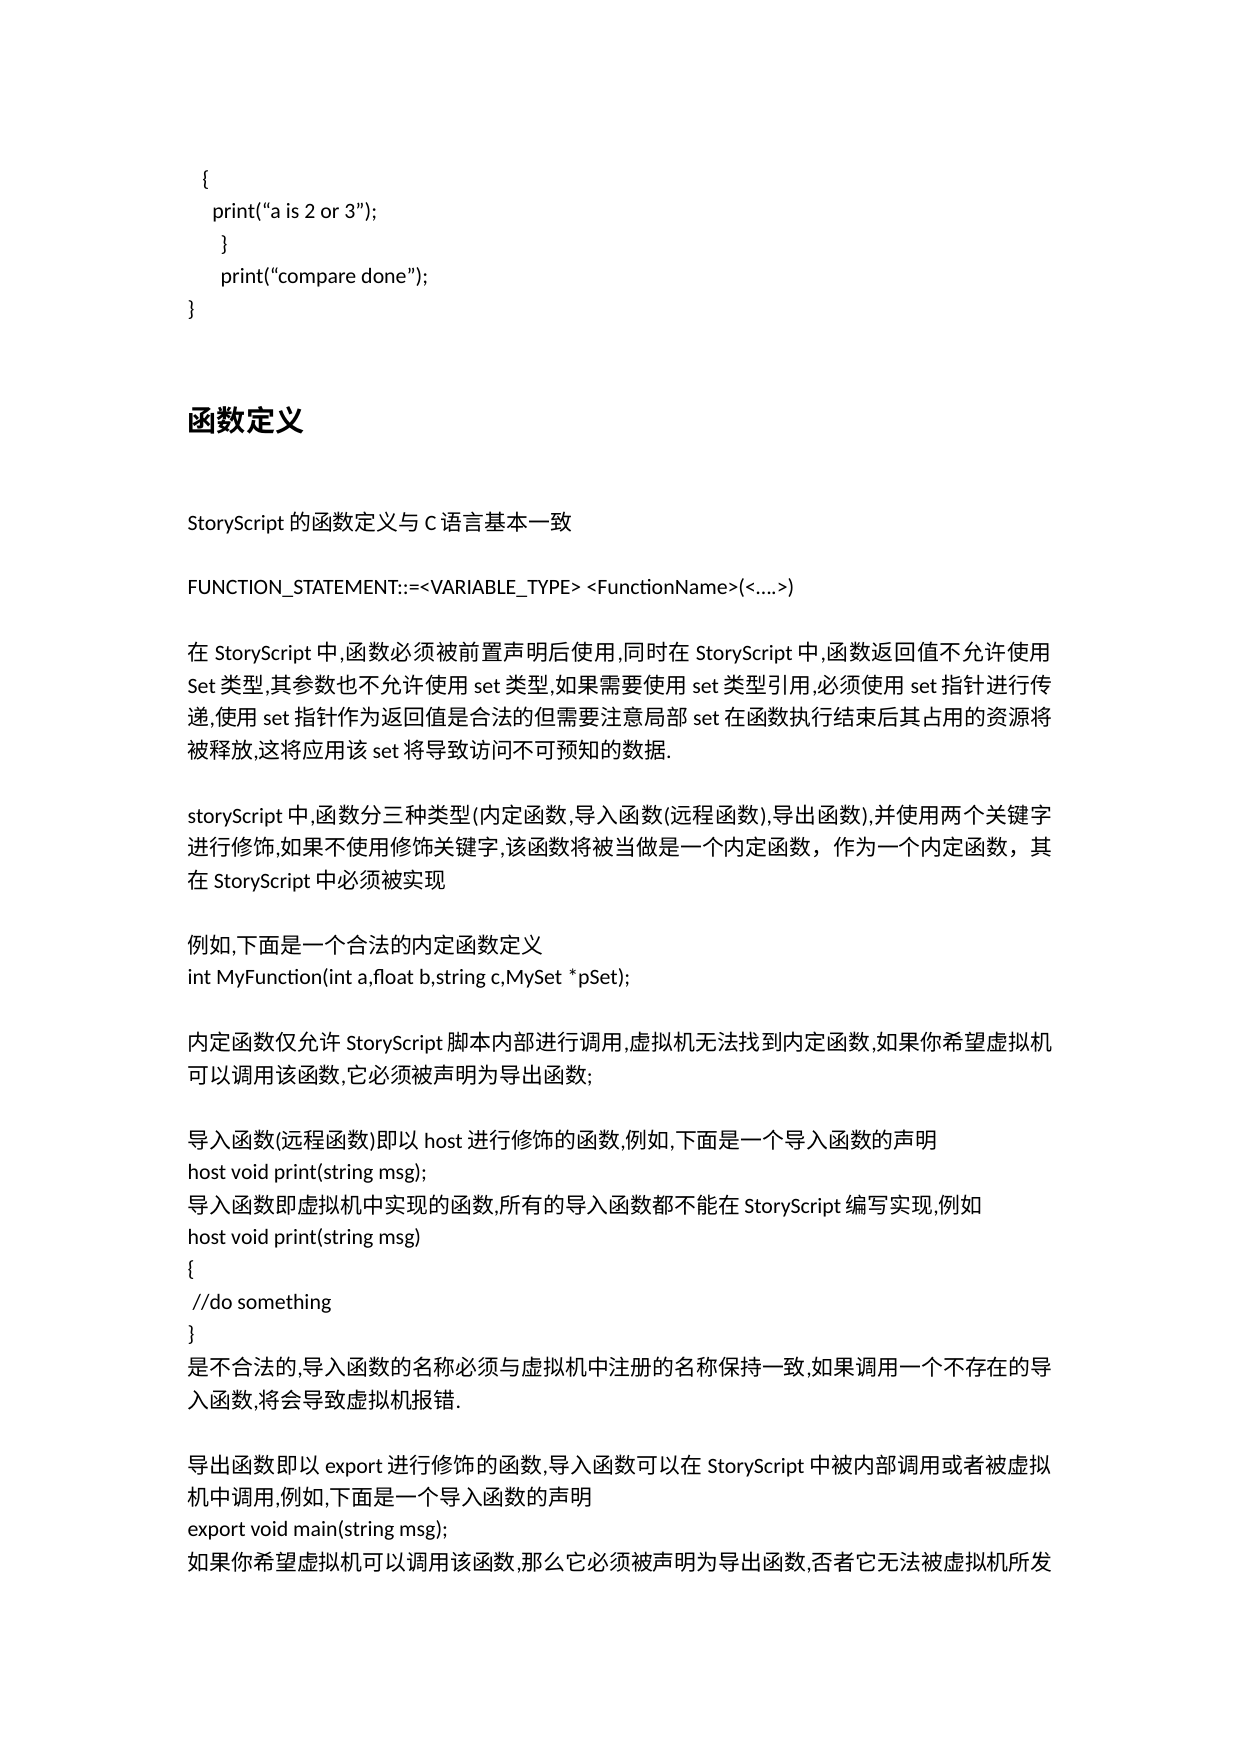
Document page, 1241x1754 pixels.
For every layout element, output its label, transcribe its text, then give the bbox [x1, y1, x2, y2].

text } [187, 1317, 1053, 1350]
text 导入函数即虚拟机中实现的函数,所有的导入函数都不能在StoryScript编写实现,例如 [187, 1187, 1053, 1220]
text storyScript中,函数分三种类型(内定函数,导入函数(远程函数),导出函数),并使用两个关键字进行修饰,如果不使用修饰关键字,该函数将被当做是一个内定函数，作为一个内定函数，其在StoryScript中必须被实现 [187, 797, 1053, 895]
text 如果你希望虚拟机可以调用该函数,那么它必须被声明为导出函数,否者它无法被虚拟机所发现调用。作为一个导出函数，其在StoryScript中必须被实现。 [187, 1545, 1053, 1577]
text 例如,下面是一个合法的内定函数定义 [187, 927, 1053, 960]
text { [187, 1252, 1053, 1285]
text 导入函数(远程函数)即以host进行修饰的函数,例如,下面是一个导入函数的声明 [187, 1122, 1053, 1155]
text StoryScript的函数定义与C语言基本一致 [187, 505, 1053, 537]
text 是不合法的,导入函数的名称必须与虚拟机中注册的名称保持一致,如果调用一个不存在的导入函数,将会导致虚拟机报错. [187, 1350, 1053, 1415]
text int MyFunction(int a,float b,string c,MySet *pSet); [187, 960, 1053, 992]
text print(“compare done”); [187, 259, 1053, 292]
text host void print(string msg) [187, 1220, 1053, 1252]
text } [187, 227, 1053, 259]
text export void main(string msg); [187, 1512, 1053, 1545]
text print(“a is 2 or 3”); [187, 194, 1053, 227]
text { [187, 162, 1053, 194]
text 导出函数即以export进行修饰的函数,导入函数可以在StoryScript中被内部调用或者被虚拟机中调用,例如,下面是一个导入函数的声明 [187, 1447, 1053, 1512]
text } [187, 292, 1053, 324]
text 内定函数仅允许StoryScript脚本内部进行调用,虚拟机无法找到内定函数,如果你希望虚拟机可以调用该函数,它必须被声明为导出函数; [187, 1025, 1053, 1090]
text host void print(string msg); [187, 1155, 1053, 1187]
text 在StoryScript中,函数必须被前置声明后使用,同时在StoryScript中,函数返回值不允许使用Set类型,其参数也不允许使用set类型,如果需要使用set类型引用,必须使用set指针进行传递,使用set指针作为返回值是合法的但需要注意局部set在函数执行结束后其占用的资源将被释放,这将应用该set将导致访问不可预知的数据. [187, 635, 1053, 765]
text //do something [187, 1285, 1053, 1317]
text FUNCTION_STATEMENT::=<VARIABLE_TYPE> <FunctionName>(<….>) [187, 570, 1053, 602]
subtitle 函数定义 [187, 386, 1053, 451]
